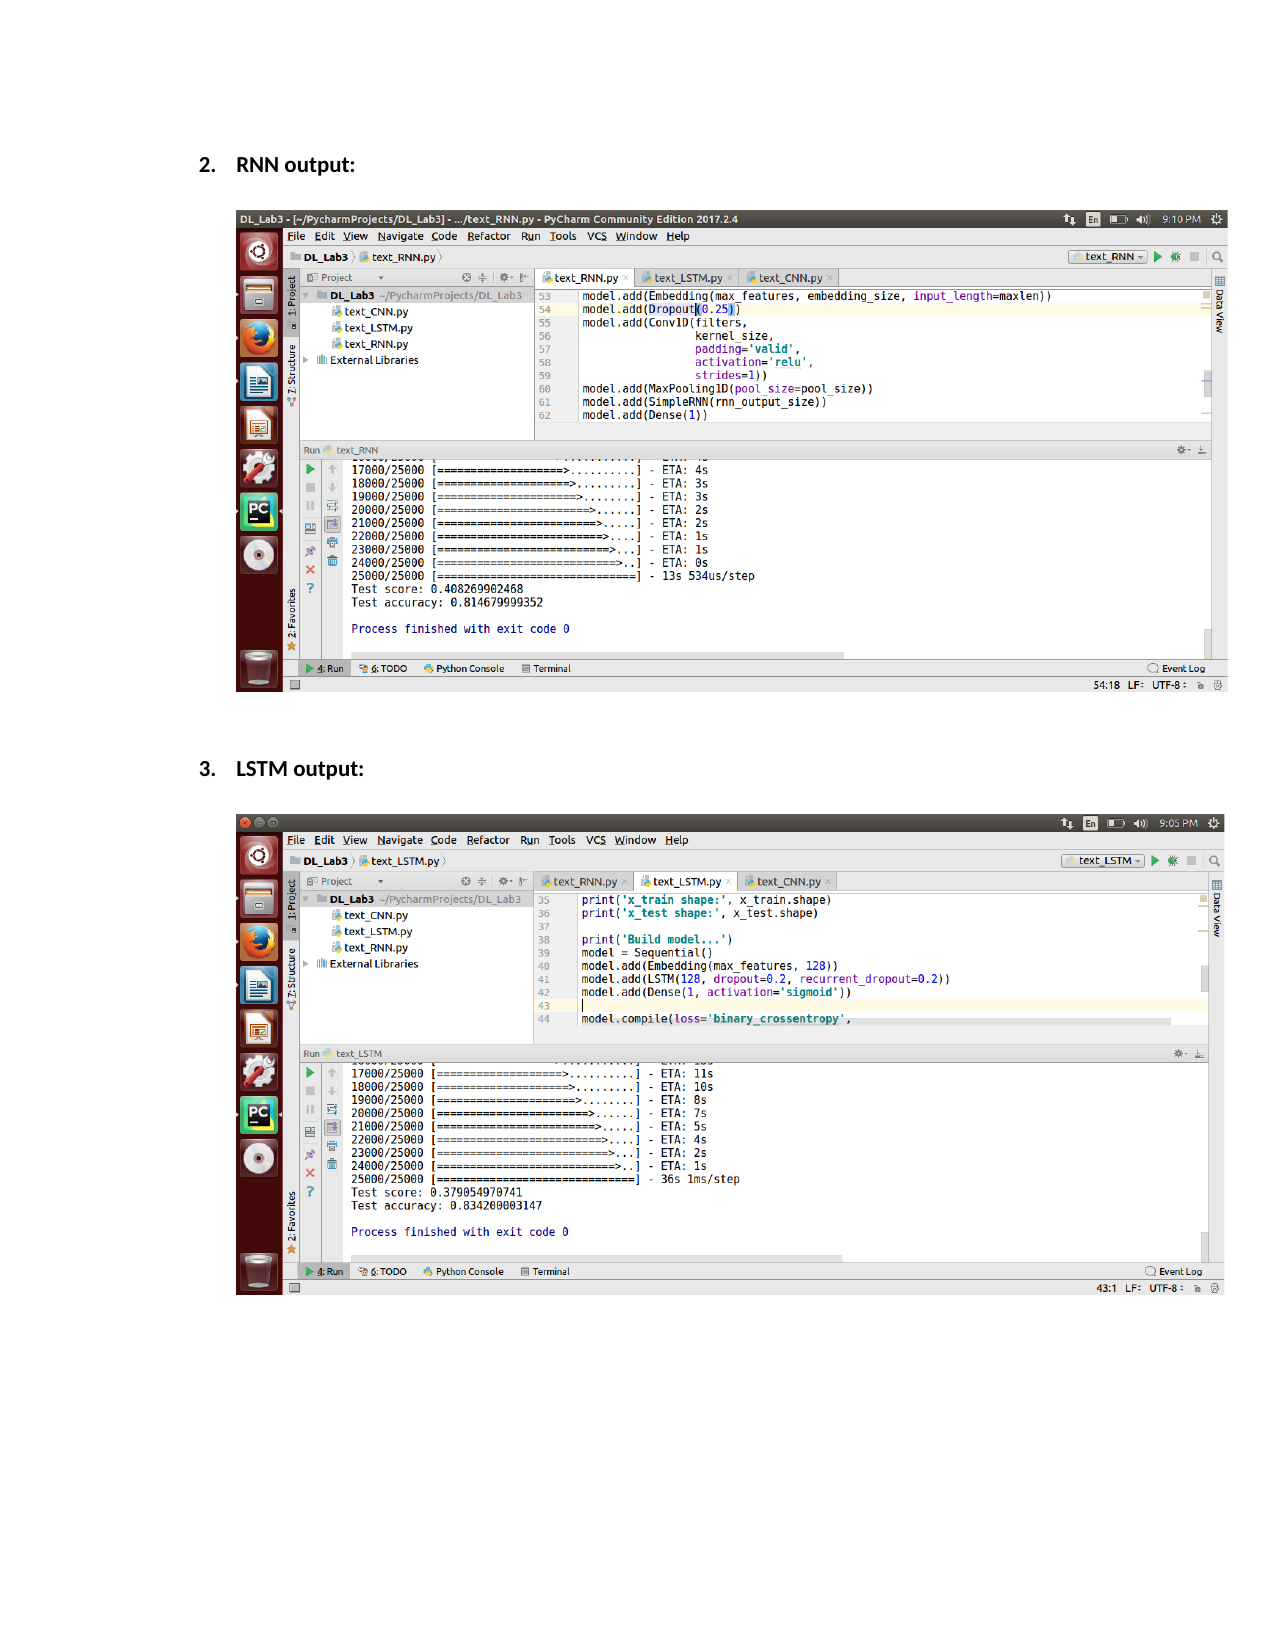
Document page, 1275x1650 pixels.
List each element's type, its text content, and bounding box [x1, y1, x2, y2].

picture [236, 210, 1228, 692]
list RNN output: [198, 150, 1125, 178]
picture [236, 814, 1225, 1295]
list LSTM output: [198, 754, 1125, 782]
